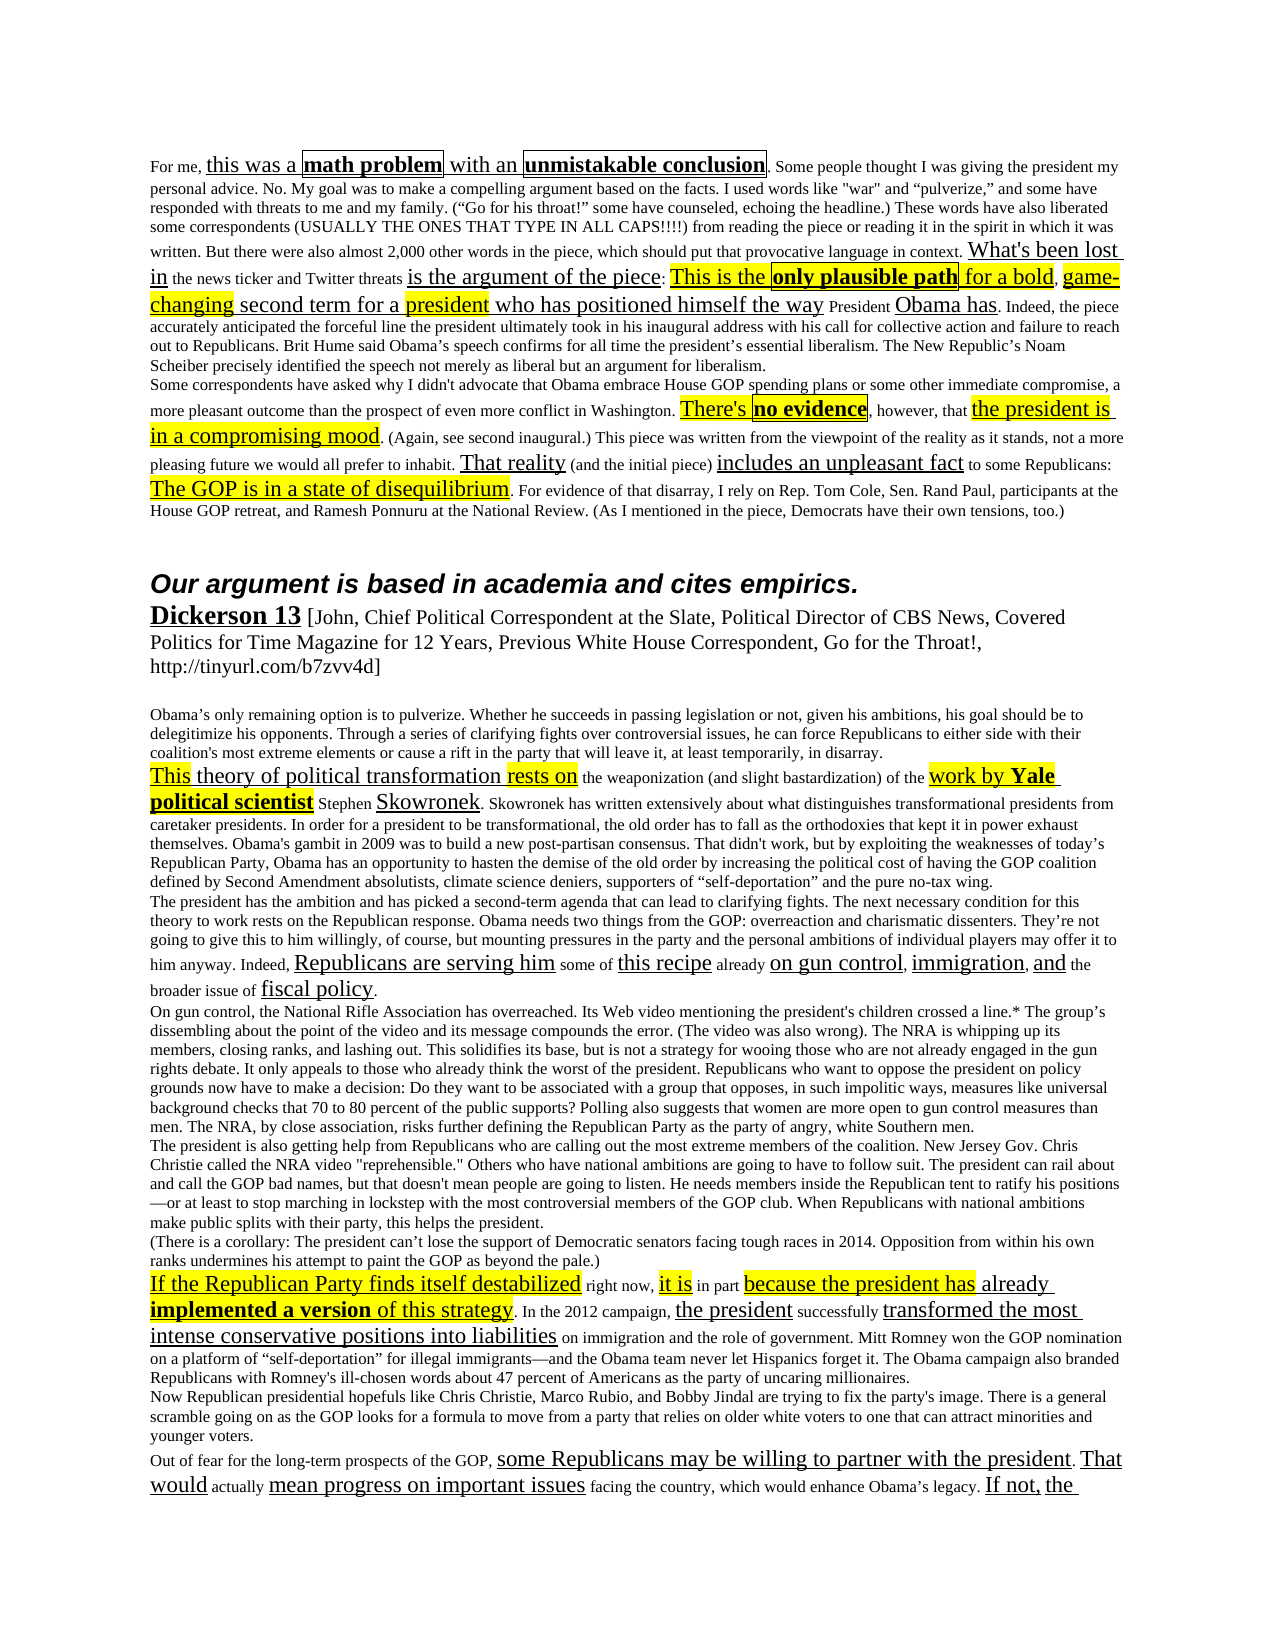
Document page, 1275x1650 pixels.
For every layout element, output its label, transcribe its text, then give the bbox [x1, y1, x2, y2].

text Now Republican presidential hopefuls like Chris Christie, Marco Rubio, and Bobby Jindal are trying to fix the party's image. There is a general scramble going on as the GOP looks for a formula to move from a party that relies on older white voters to one that can attract minorities and younger voters. [150, 1387, 1125, 1445]
text This theory of political transformation rests on the weaponization (and slight bastardization) of the work by Yale political scientist Stephen Skowronek. Skowronek has written extensively about what distinguishes transformational presidents from caretaker presidents. In order for a president to be transformational, the old order has to fall as the orthodoxies that kept it in power exhaust themselves. Obama's gambit in 2009 was to build a new post-partisan consensus. That didn't work, but by exploiting the weaknesses of today’s Republican Party, Obama has an opportunity to hasten the demise of the old order by increasing the political cost of having the GOP coalition defined by Second Amendment absolutists, climate science deniers, supporters of “self-deportation” and the pure no-tax wing. [150, 762, 1125, 891]
text On gun control, the National Rifle Association has overreached. Its Web video mentioning the president's children crossed a line.* The group’s dissembling about the point of the video and its message compounds the error. (The video was also wrong). The NRA is whipping up its members, closing ranks, and lashing out. This solidifies its base, but is not a strategy for wooing those who are not already engaged in the gun rights debate. It only appeals to those who already think the worst of the president. Republicans who want to oppose the president on policy grounds now have to make a decision: Do they want to be associated with a group that opposes, in such impolitic ways, measures like universal background checks that 70 to 80 percent of the public supports? Polling also suggests that women are more open to gun control measures than men. The NRA, by close association, risks further defining the Republican Party as the party of angry, white Southern men. [150, 1002, 1125, 1136]
text If the Republican Party finds itself destabilized right now, it is in part because the president has already implemented a version of this strategy. In the 2012 campaign, the president successfully transformed the most intense conservative positions into liabilities on immigration and the role of government. Mitt Romney won the GOP nomination on a platform of “self-deportation” for illegal immigrants—and the Obama team never let Hispanics forget it. The Obama campaign also branded Republicans with Romney's ill-chosen words about 47 percent of Americans as the party of uncaring millionaires. [150, 1270, 1125, 1387]
text Obama’s only remaining option is to pulverize. Whether he succeeds in passing legislation or not, given his ambitions, his goal should be to delegitimize his opponents. Through a series of clarifying fights over controversial issues, he can force Republicans to either side with their coalition's most extreme elements or cause a rift in the party that will leave it, at least temporarily, in disarray. [150, 704, 1125, 762]
text The president is also getting help from Republicans who are calling out the most extreme members of the coalition. New Jersey Gov. Chris Christie called the NRA video "reprehensible." Others who have national ambitions are going to have to follow suit. The president can rail about and call the GOP bad names, but that doesn't mean people are going to listen. He needs members inside the Republican tent to ratify his positions—or at least to stop marching in lockstep with the most controversial members of the GOP club. When Republicans with national ambitions make public splits with their party, this helps the president. [150, 1136, 1125, 1232]
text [150, 1445, 1125, 1497]
text The president has the ambition and has picked a second-term agenda that can lead to clarifying fights. The next necessary condition for this theory to work rests on the Republican response. Obama needs two things from the GOP: overreaction and charismatic dissenters. They’re not going to give this to him willingly, of course, but mounting pressures in the party and the personal ambitions of individual players may offer it to him anyway. Indeed, Republicans are serving him some of this recipe already on gun control, immigration, and the broader issue of fiscal policy. [150, 891, 1125, 1002]
text For me, this was a math problem with an unmistakable conclusion. Some people thought I was giving the president my personal advice. No. My goal was to make a compelling argument based on the facts. I used words like "war" and “pulverize,” and some have responded with threats to me and my family. (“Go for his throat!” some have counseled, echoing the headline.) These words have also liberated some correspondents (USUALLY THE ONES THAT TYPE IN ALL CAPS!!!!) from reading the piece or reading it in the spirit in which it was written. But there were also almost 2,000 other words in the piece, which should put that provocative language in context. What's been lost in the news ticker and Twitter threats is the argument of the piece: This is the only plausible path for a bold, game-changing second term for a president who has positioned himself the way President Obama has. Indeed, the piece accurately anticipated the forceful line the president ultimately took in his inaugural address with his call for collective action and failure to reach out to Republicans. Brit Hume said Obama’s speech confirms for all time the president’s essential liberalism. The New Republic’s Noam Scheiber precisely identified the speech not merely as liberal but an argument for liberalism. [150, 150, 1125, 374]
text (There is a corollary: The president can’t lose the support of Democratic senators facing tough races in 2014. Opposition from within his own ranks undermines his attempt to paint the GOP as beyond the pale.) [150, 1232, 1125, 1270]
text Our argument is based in academia and cites empirics. [150, 568, 1125, 599]
text Some correspondents have asked why I didn't advocate that Obama embrace House GOP spending plans or some other immediate compromise, a more pleasant outcome than the prospect of even more conflict in Washington. There's no evidence, however, that the president is in a compromising mood. (Again, see second inaugural.) This piece was written from the viewpoint of the reality as it stands, not a more pleasing future we would all prefer to inhabit. That reality (and the initial piece) includes an unpleasant fact to some Republicans: The GOP is in a state of disequilibrium. For evidence of that disarray, I rely on Rep. Tom Cole, Sen. Rand Paul, participants at the House GOP retreat, and Ramesh Ponnuru at the National Review. (As I mentioned in the piece, Democrats have their own tensions, too.) [150, 374, 1125, 520]
text Dickerson 13 [John, Chief Political Correspondent at the Slate, Political Director of CBS News, Covered Politics for Time Magazine for 12 Years, Previous White House Correspondent, Go for the Throat!, http://tinyurl.com/b7zvv4d] [150, 599, 1125, 678]
